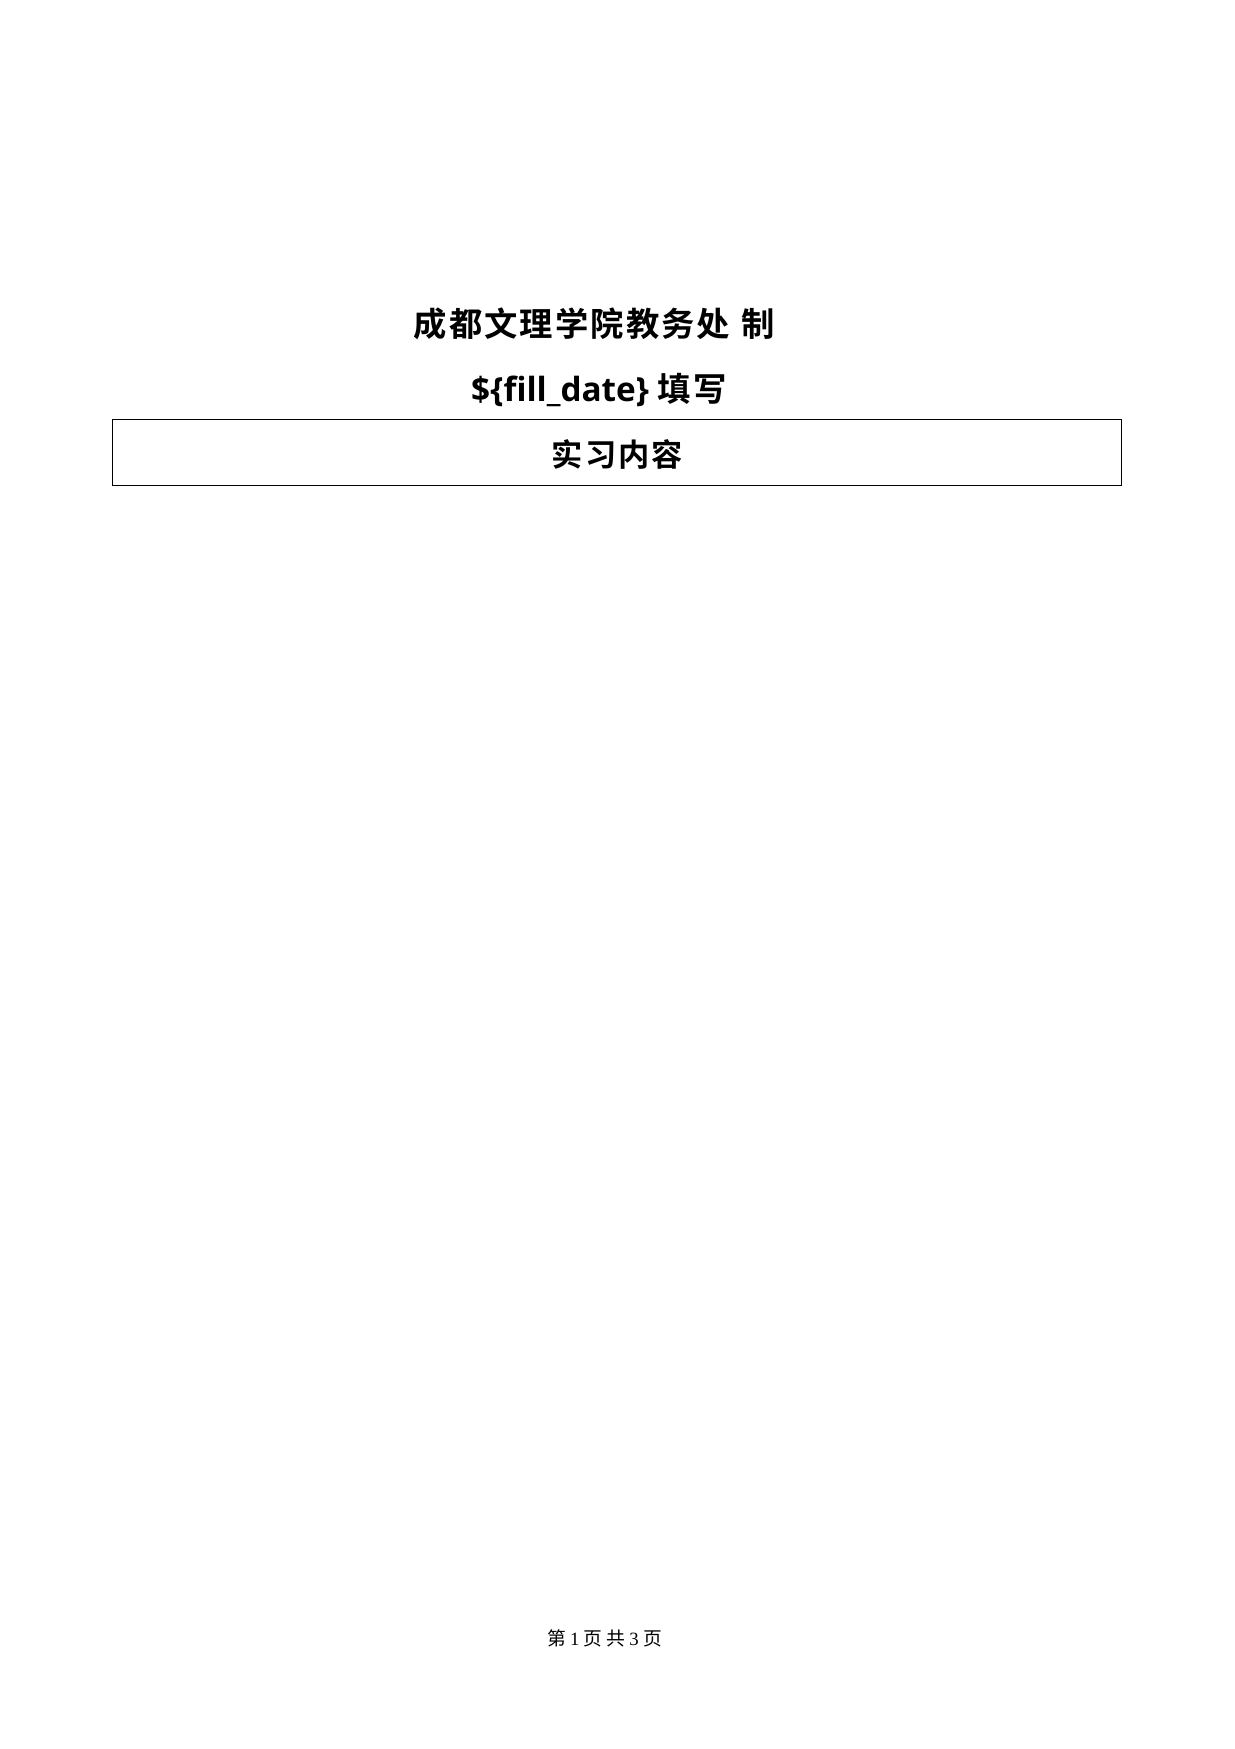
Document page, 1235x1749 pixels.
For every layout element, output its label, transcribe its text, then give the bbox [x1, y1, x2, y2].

table_header 成都文理学院教务处 制 [113, 289, 1076, 354]
table_cell 实习内容 [113, 420, 1121, 485]
table_cell ${fill_date} 填写 [113, 354, 1076, 419]
